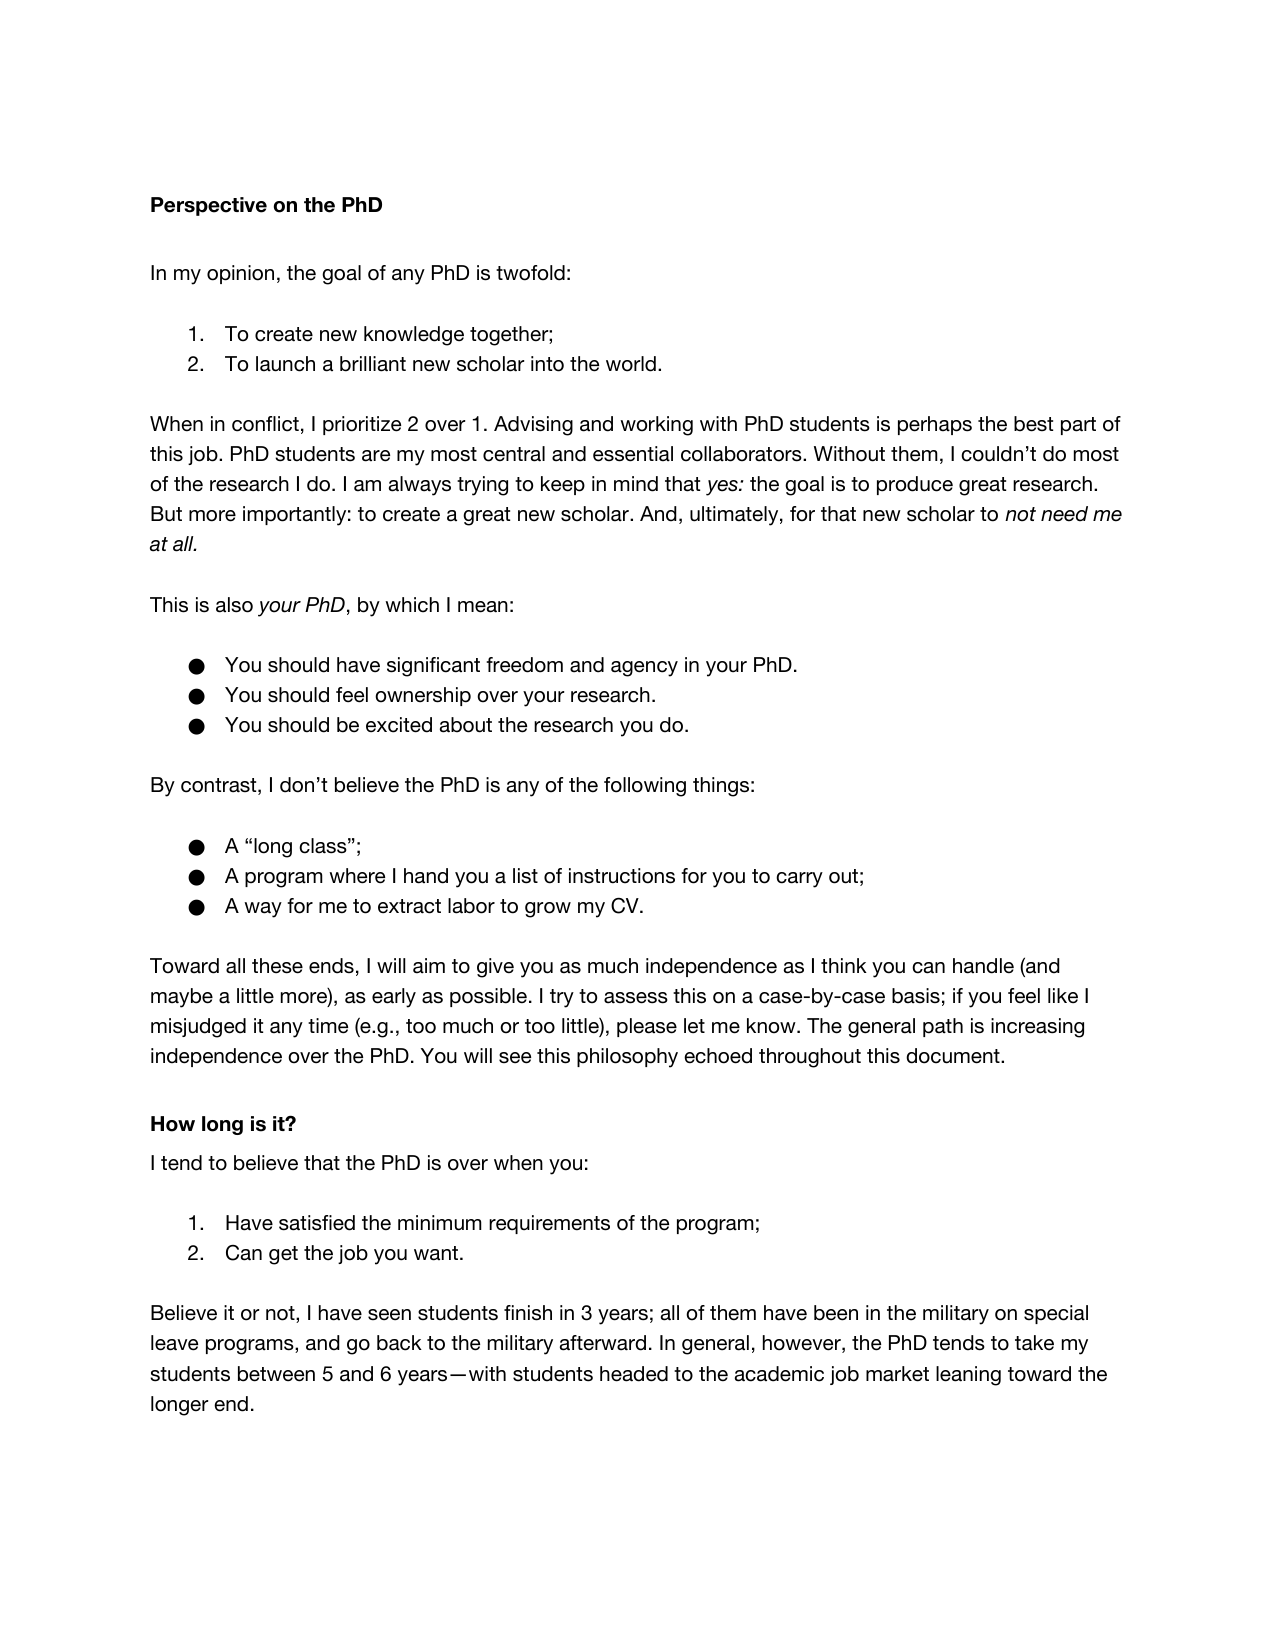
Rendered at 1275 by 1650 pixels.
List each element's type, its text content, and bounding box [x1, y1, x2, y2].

subtitle Perspective on the PhD [150, 192, 1125, 218]
text By contrast, I don’t believe the PhD is any of the following things: [150, 772, 1125, 829]
list To launch a brilliant new scholar into the world. [187, 351, 1125, 377]
list You should be excited about the research you do. [187, 712, 1125, 738]
list Have satisfied the minimum requirements of the program; [187, 1210, 1125, 1236]
text Believe it or not, I have seen students finish in 3 years; all of them have been in the military on special leave programs, and go back to the military afterward. In general, however, the PhD tends to take my students between 5 and 6 years—with students headed to the academic job market leaning toward the longer end. [150, 1300, 1125, 1417]
list To create new knowledge together; [187, 321, 1125, 347]
text This is also your PhD, by which I mean: [150, 592, 1125, 618]
list Can get the job you want. [187, 1240, 1125, 1266]
list A “long class”; [187, 833, 1125, 859]
text When in conflict, I prioritize 2 over 1. Advising and working with PhD students is perhaps the best part of this job. PhD students are my most central and essential collaborators. Without them, I couldn’t do most of the research I do. I am always trying to keep in mind that yes: the goal is to produce great research. But more importantly: to create a great new scholar. And, ultimately, for that new scholar to not need me at all. [150, 411, 1125, 558]
text I tend to believe that the PhD is over when you: [150, 1150, 1125, 1206]
subtitle How long is it? [150, 1111, 1125, 1137]
text Toward all these ends, I will aim to give you as much independence as I think you can handle (and maybe a little more), as early as possible. I try to assess this on a case-by-case basis; if you feel like I misjudged it any time (e.g., too much or too little), please let me know. The general path is increasing independence over the PhD. You will see this philosophy echoed throughout this document. [150, 953, 1125, 1070]
list You should feel ownership over your research. [187, 682, 1125, 708]
text In my opinion, the goal of any PhD is twofold: [150, 261, 1125, 317]
list You should have significant freedom and agency in your PhD. [187, 652, 1125, 678]
list A program where I hand you a list of instructions for you to carry out; [187, 863, 1125, 889]
list A way for me to extract labor to grow my CV. [187, 893, 1125, 919]
